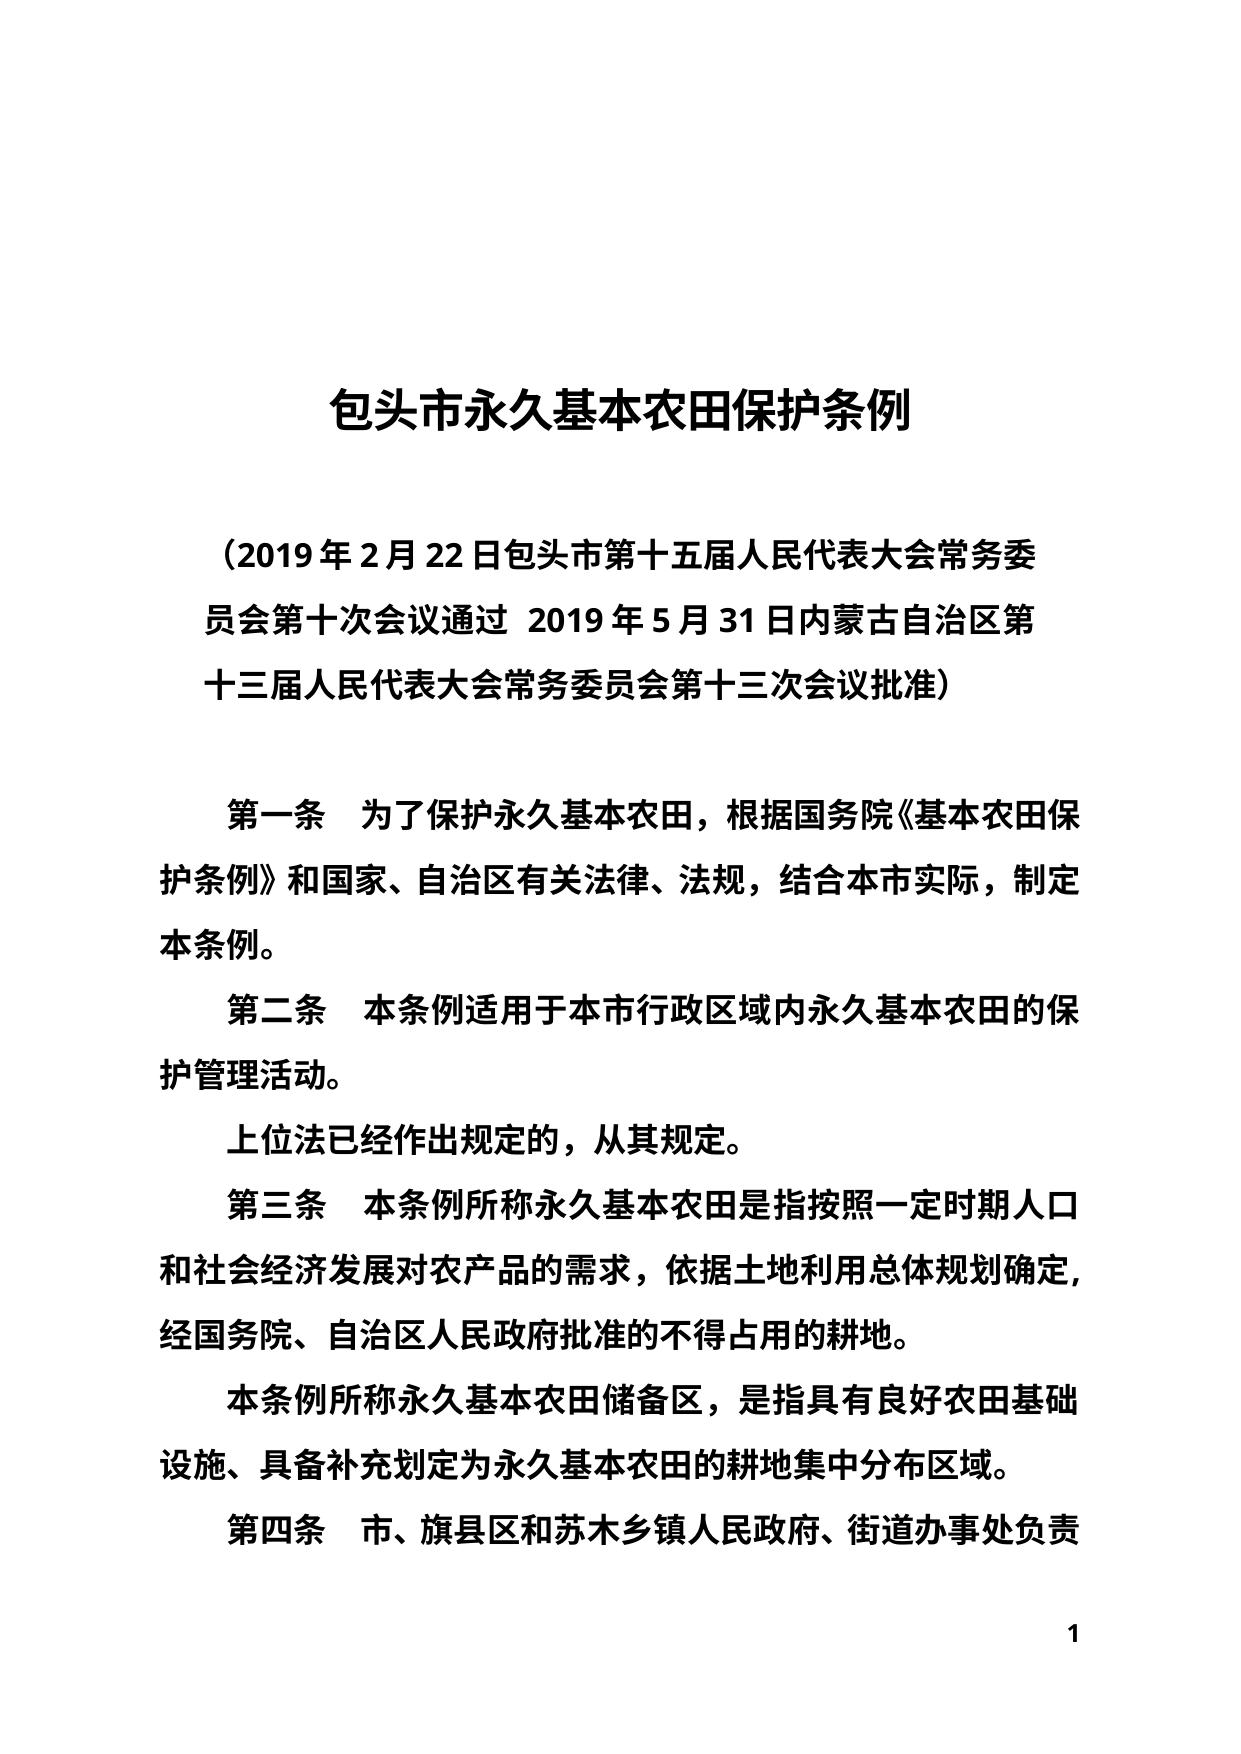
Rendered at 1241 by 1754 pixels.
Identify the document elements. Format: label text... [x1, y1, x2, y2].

text 上位法已经作出规定的，从其规定。 [159, 1106, 1081, 1171]
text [159, 1496, 1081, 1561]
text 第二条 本条例适用于本市行政区域内永久基本农田的保护管理活动。 [159, 976, 1081, 1106]
text 包头市永久基本农田保护条例 [161, 358, 1081, 456]
text 第三条 本条例所称永久基本农田是指按照一定时期人口和社会经济发展对农产品的需求，依据土地利用总体规划确定,经国务院、自治区人民政府批准的不得占用的耕地。 [159, 1171, 1081, 1366]
text 第一条 为了保护永久基本农田，根据国务院《基本农田保护条例》和国家、自治区有关法律、法规，结合本市实际，制定本条例。 [159, 781, 1081, 976]
text （2019年2月22日包头市第十五届人民代表大会常务委员会第十次会议通过 2019年5月31日内蒙古自治区第十三届人民代表大会常务委员会第十三次会议批准） [203, 521, 1037, 716]
text 本条例所称永久基本农田储备区，是指具有良好农田基础设施、具备补充划定为永久基本农田的耕地集中分布区域。 [159, 1366, 1081, 1496]
